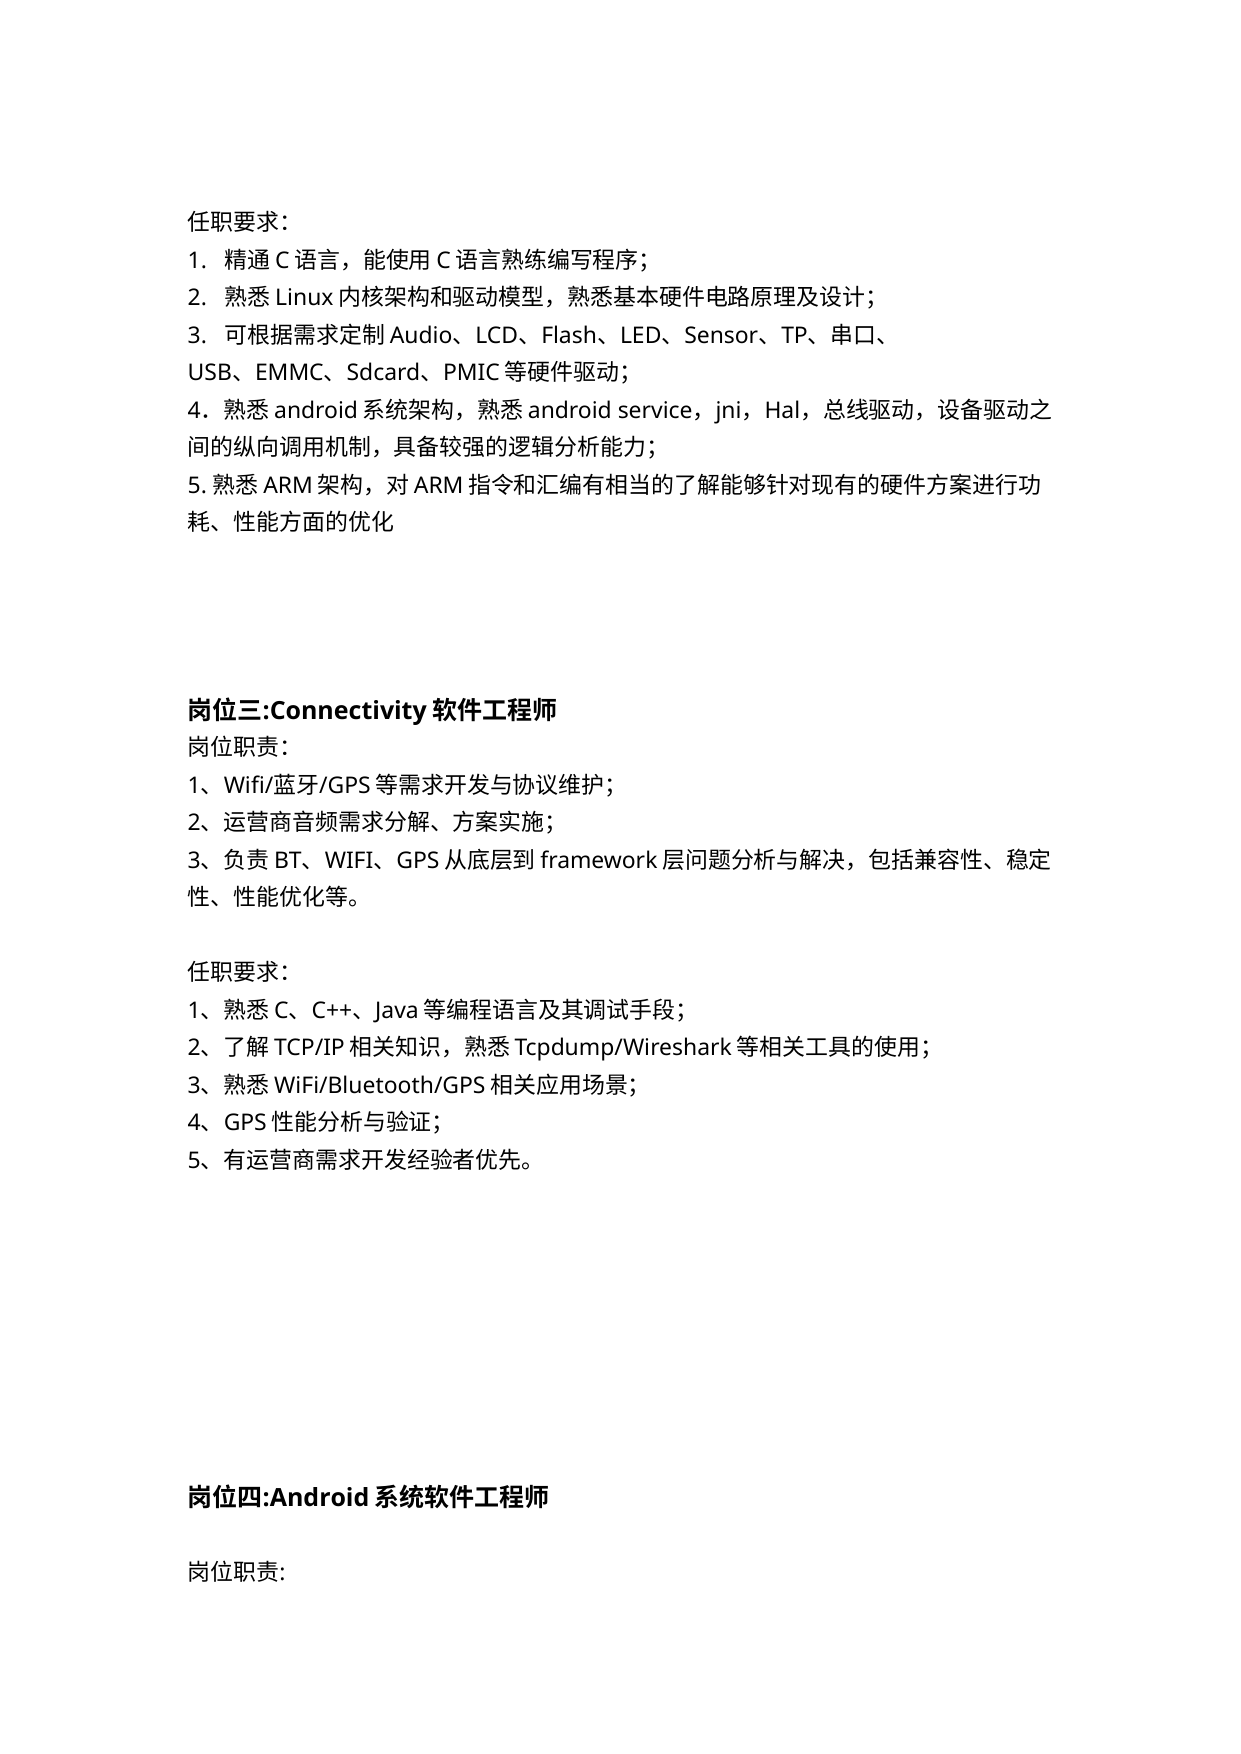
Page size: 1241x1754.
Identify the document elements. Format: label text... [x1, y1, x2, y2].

text 岗位三:Connectivity软件工程师 [187, 689, 1053, 727]
text 岗位职责： 1、Wifi/蓝牙/GPS等需求开发与协议维护； 2、运营商音频需求分解、方案实施； 3、负责BT、WIFI、GPS从底层到framework层问题分析与解决，包括兼容性、稳定性、性能优化等。 [187, 727, 1053, 914]
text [187, 1552, 1053, 1589]
text 任职要求： 1、熟悉C、C++、Java等编程语言及其调试手段； 2、了解TCP/IP相关知识，熟悉Tcpdump/Wireshark等相关工具的使用； 3、熟悉WiFi/Bluetooth/GPS相关应用场景； 4、GPS性能分析与验证； 5、有运营商需求开发经验者优先。 [187, 914, 1053, 1177]
text 任职要求： 1. 精通C语言，能使用C语言熟练编写程序； 2. 熟悉Linux内核架构和驱动模型，熟悉基本硬件电路原理及设计； 3. 可根据需求定制Audio、LCD、Flash、LED、Sensor、TP、串口、USB、EMMC、Sdcard、PMIC等硬件驱动； 4．熟悉android系统架构，熟悉android service，jni，Hal，总线驱动，设备驱动之间的纵向调用机制，具备较强的逻辑分析能力； 5. 熟悉ARM架构，对ARM指令和汇编有相当的了解能够针对现有的硬件方案进行功耗、性能方面的优化 [187, 202, 1053, 539]
text 岗位四:Android系统软件工程师 [187, 1477, 1053, 1514]
